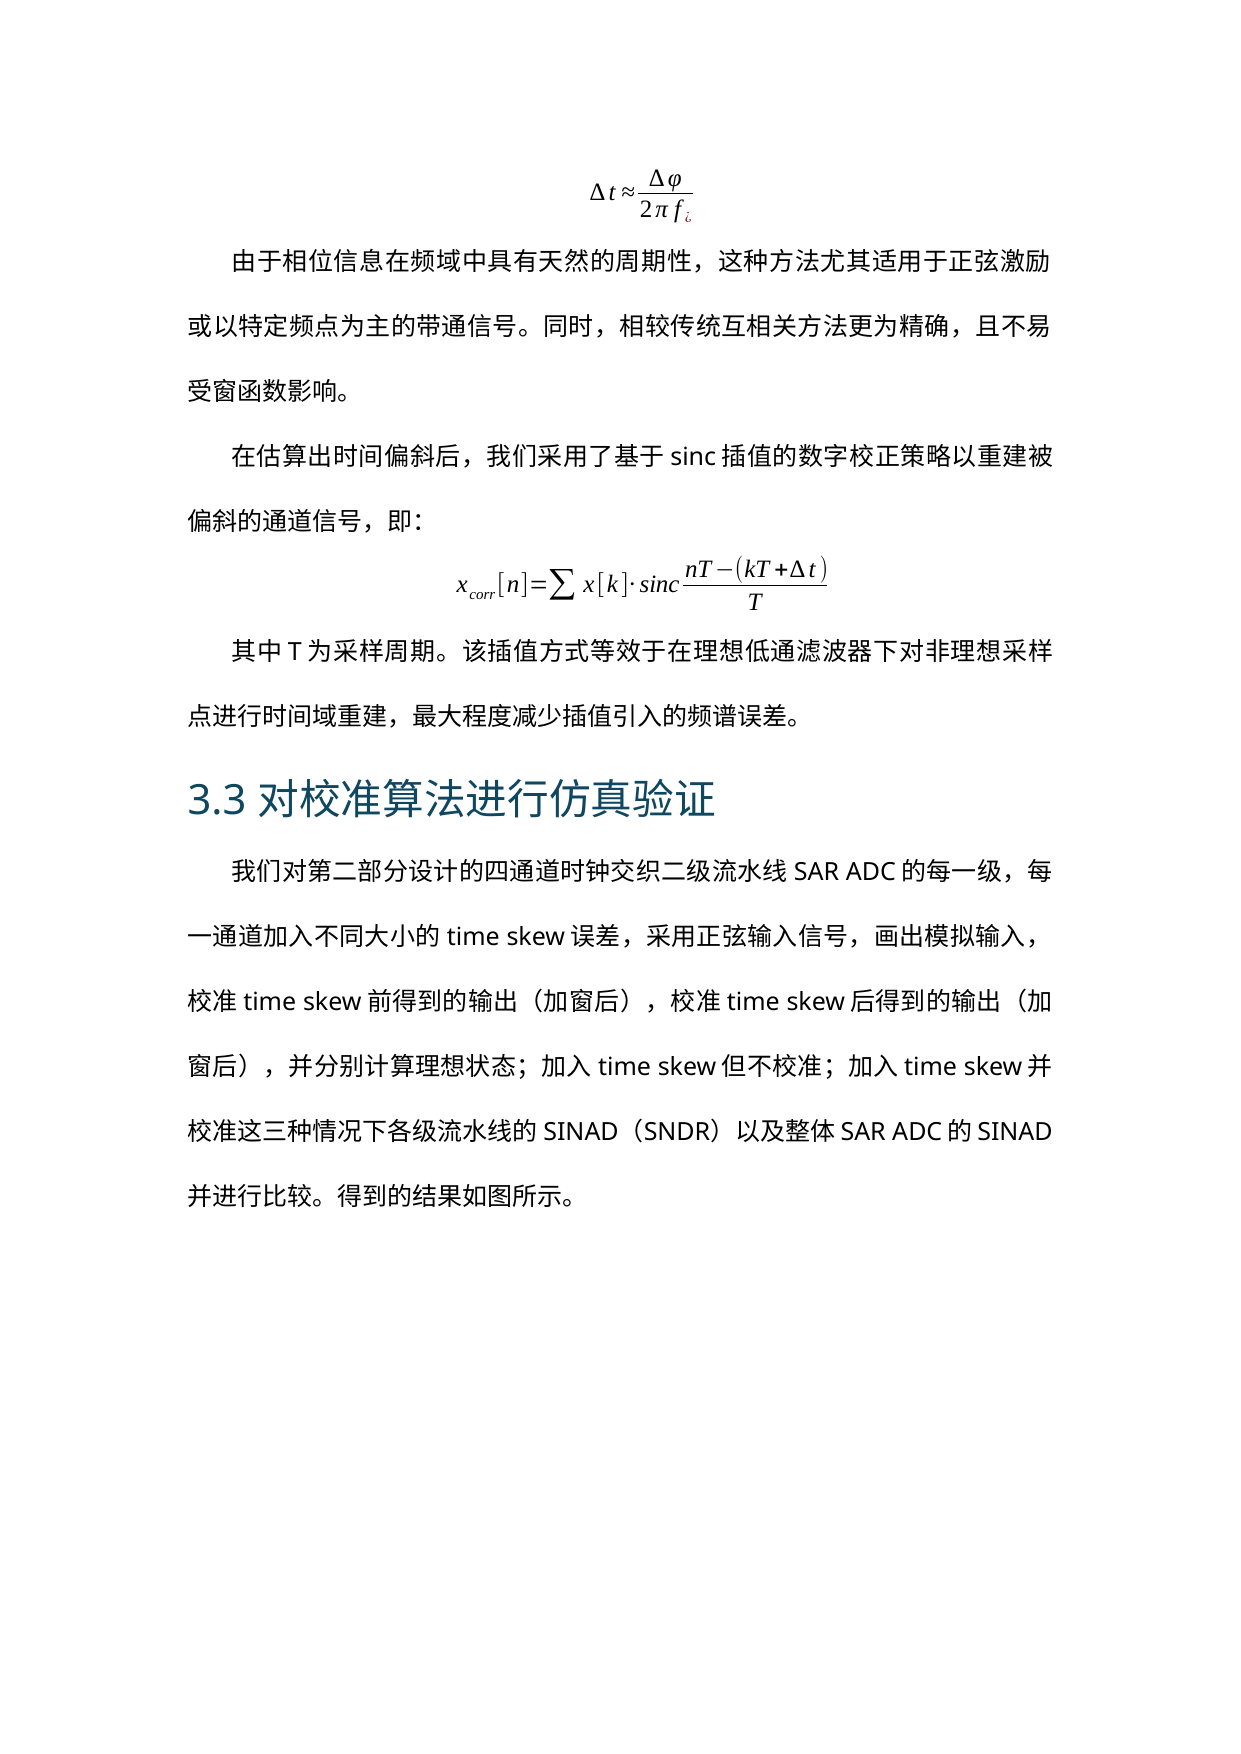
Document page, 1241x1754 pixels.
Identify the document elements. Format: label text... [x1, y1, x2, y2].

text 其中T为采样周期。该插值方式等效于在理想低通滤波器下对非理想采样点进行时间域重建，最大程度减少插值引入的频谱误差。 [187, 617, 1053, 747]
text 由于相位信息在频域中具有天然的周期性，这种方法尤其适用于正弦激励或以特定频点为主的带通信号。同时，相较传统互相关方法更为精确，且不易受窗函数影响。 [187, 227, 1053, 422]
text 我们对第二部分设计的四通道时钟交织二级流水线SAR ADC的每一级，每一通道加入不同大小的time skew误差，采用正弦输入信号，画出模拟输入，校准time skew前得到的输出（加窗后），校准time skew后得到的输出（加窗后），并分别计算理想状态；加入time skew但不校准；加入time skew并校准这三种情况下各级流水线的SINAD（SNDR）以及整体SAR ADC的SINAD并进行比较。得到的结果如图所示。 [187, 837, 1053, 1227]
subtitle 3.3 对校准算法进行仿真验证 [187, 764, 1053, 829]
text 在估算出时间偏斜后，我们采用了基于sinc插值的数字校正策略以重建被偏斜的通道信号，即： [187, 422, 1053, 552]
